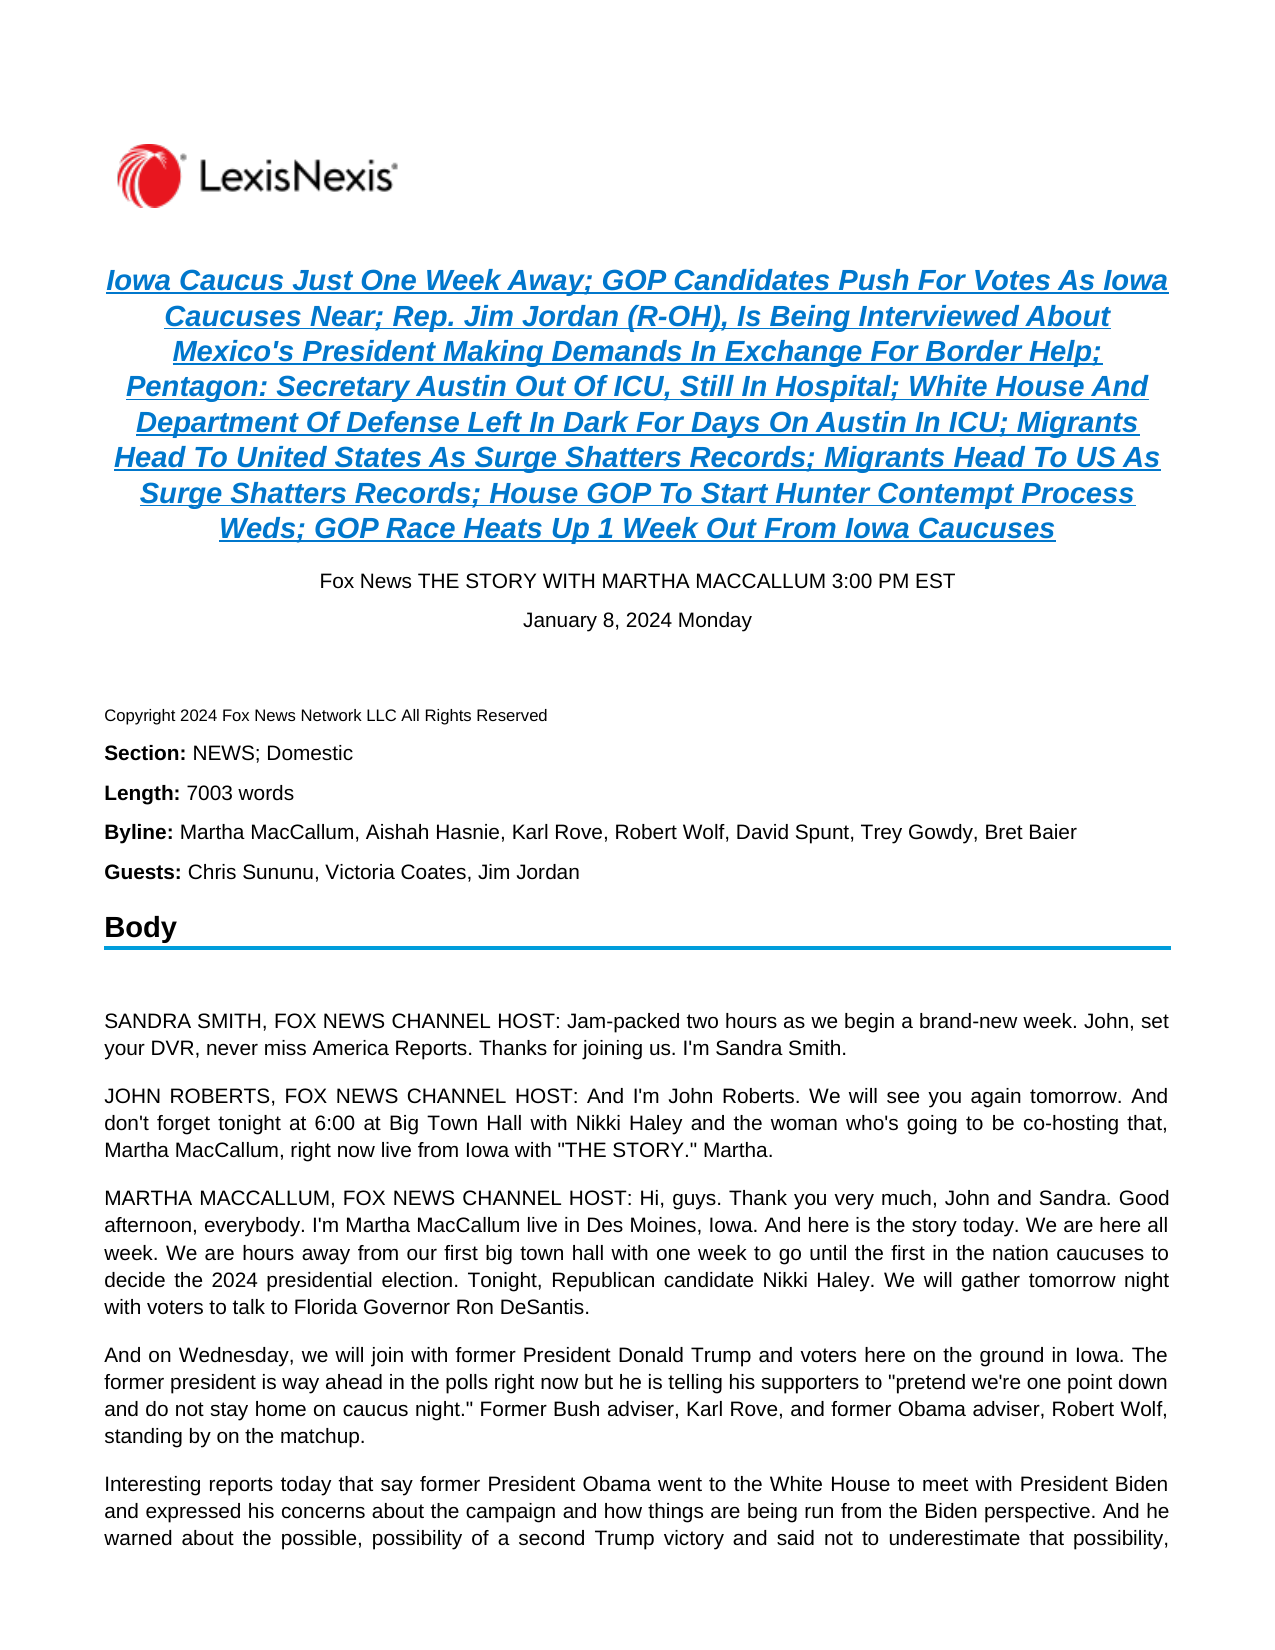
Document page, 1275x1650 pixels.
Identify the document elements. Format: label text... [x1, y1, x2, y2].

subtitle Iowa Caucus Just One Week Away; GOP Candidates Push For Votes As Iowa Caucuses Near; Rep. Jim Jordan (R-OH), Is Being Interviewed About Mexico's President Making Demands In Exchange For Border Help; Pentagon: Secretary Austin Out Of ICU, Still In Hospital; White House And Department Of Defense Left In Dark For Days On Austin In ICU; Migrants Head To United States As Surge Shatters Records; Migrants Head To US As Surge Shatters Records; House GOP To Start Hunter Contempt Process Weds; GOP Race Heats Up 1 Week Out From Iowa Caucuses [104, 261, 1171, 545]
text JOHN ROBERTS, FOX NEWS CHANNEL HOST: And I'm John Roberts. We will see you again tomorrow. And don't forget tonight at 6:00 at Big Town Hall with Nikki Haley and the woman who's going to be co-hosting that, Martha MacCallum, right now live from Iowa with "THE STORY." Martha. [104, 1081, 1171, 1162]
text Length: 7003 words [104, 777, 1171, 804]
text Body [104, 908, 1171, 944]
text January 8, 2024 Monday [104, 605, 1171, 632]
text MARTHA MACCALLUM, FOX NEWS CHANNEL HOST: Hi, guys. Thank you very much, John and Sandra. Good afternoon, everybody. I'm Martha MacCallum live in Des Moines, Iowa. And here is the story today. We are here all week. We are hours away from our first big town hall with one week to go until the first in the nation caucuses to decide the 2024 presidential election. Tonight, Republican candidate Nikki Haley. We will gather tomorrow night with voters to talk to Florida Governor Ron DeSantis. [104, 1183, 1171, 1318]
text SANDRA SMITH, FOX NEWS CHANNEL HOST: Jam-packed two hours as we begin a brand-new week. John, set your DVR, never miss America Reports. Thanks for joining us. I'm Sandra Smith. [104, 1006, 1171, 1060]
text Section: NEWS; Domestic [104, 738, 1171, 765]
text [104, 1468, 1171, 1550]
text And on Wednesday, we will join with former President Donald Trump and voters here on the ground in Iowa. The former president is way ahead in the polls right now but he is telling his supporters to "pretend we're one point down and do not stay home on caucus night." Former Bush adviser, Karl Rove, and former Obama adviser, Robert Wolf, standing by on the matchup. [104, 1339, 1171, 1448]
text Guests: Chris Sununu, Victoria Coates, Jim Jordan [104, 856, 1171, 883]
text Copyright 2024 Fox News Network LLC All Rights Reserved [104, 673, 1171, 725]
text Byline: Martha MacCallum, Aishah Hasnie, Karl Rove, Robert Wolf, David Spunt, Trey Gowdy, Bret Baier [104, 817, 1171, 844]
text Fox News THE STORY WITH MARTHA MACCALLUM 3:00 PM EST [104, 566, 1171, 593]
picture [104, 144, 412, 208]
